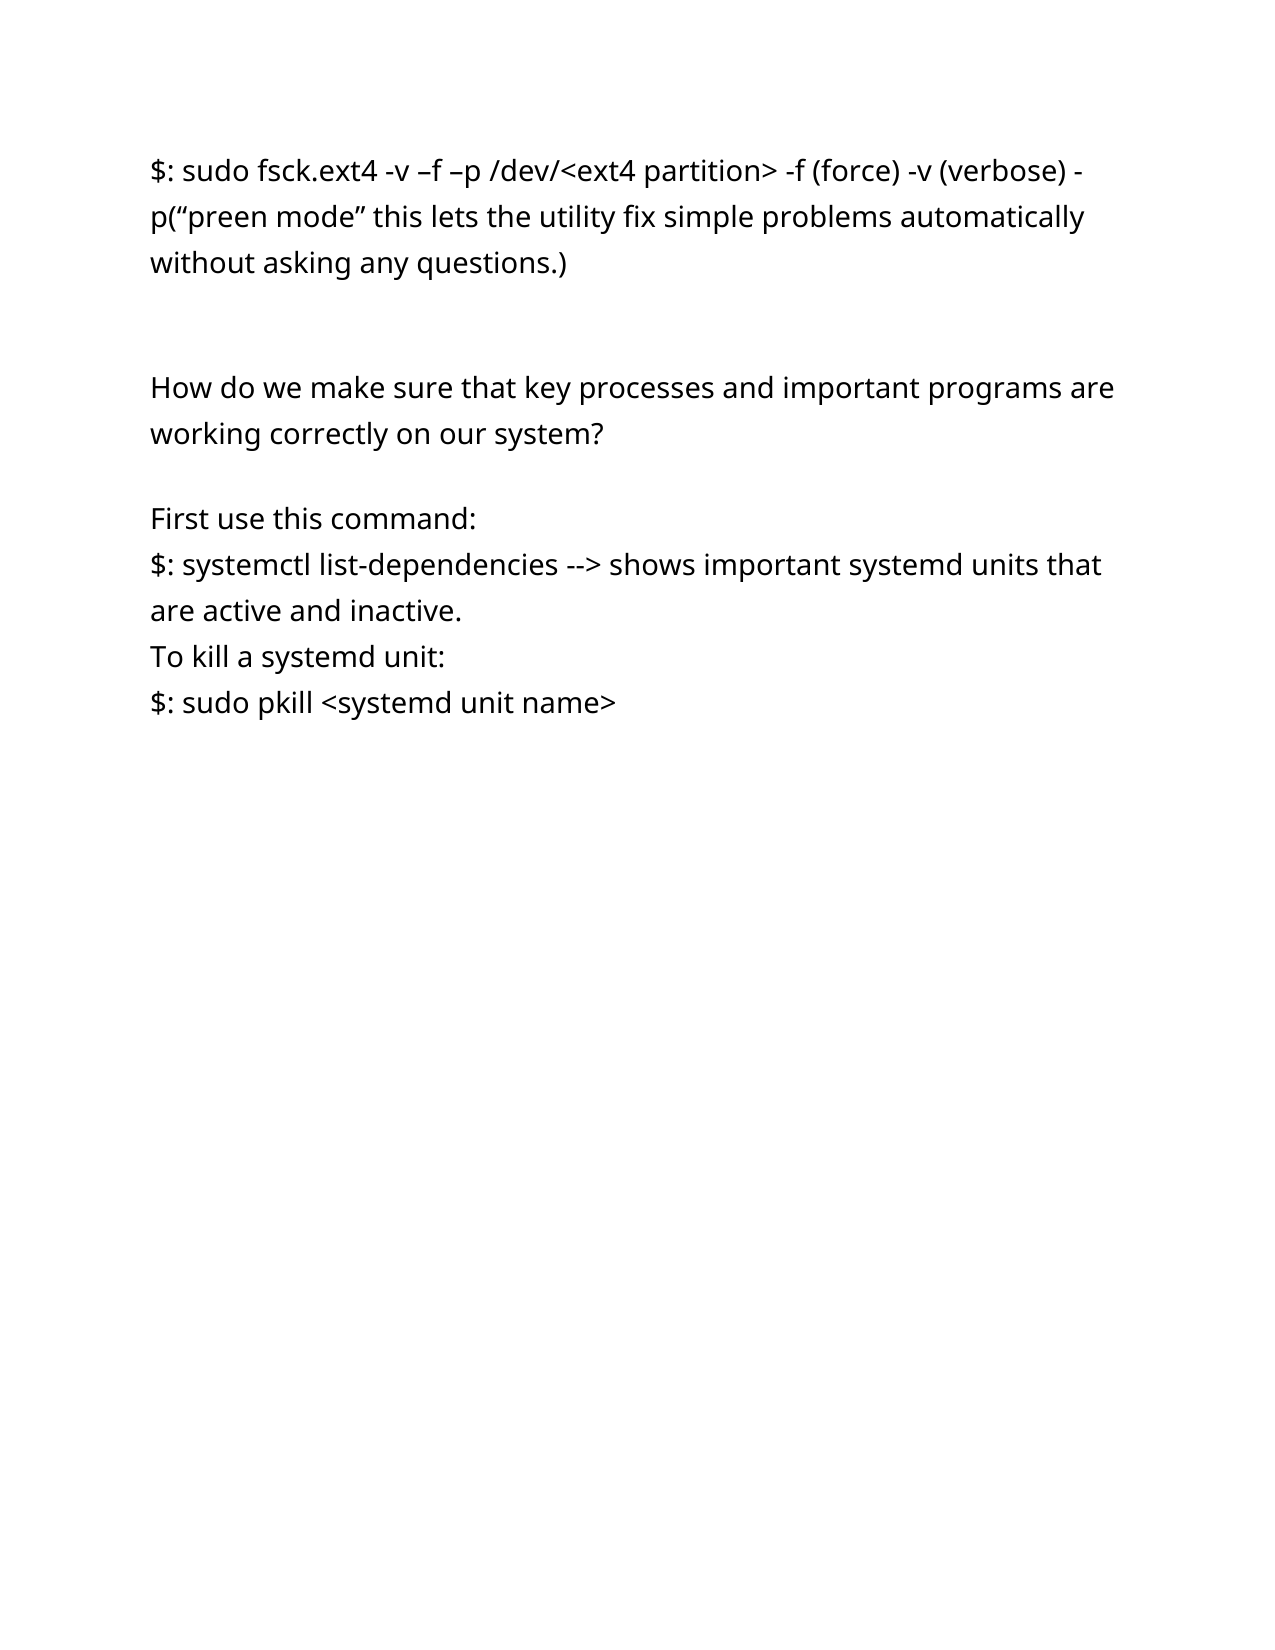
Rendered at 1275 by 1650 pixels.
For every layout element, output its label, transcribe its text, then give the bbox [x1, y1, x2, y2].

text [150, 150, 1125, 282]
text How do we make sure that key processes and important programs are working correctly on our system? First use this command: $: systemctl list-dependencies --> shows important systemd units that are active and inactive. To kill a systemd unit: $: sudo pkill <systemd unit name> [150, 367, 1125, 761]
